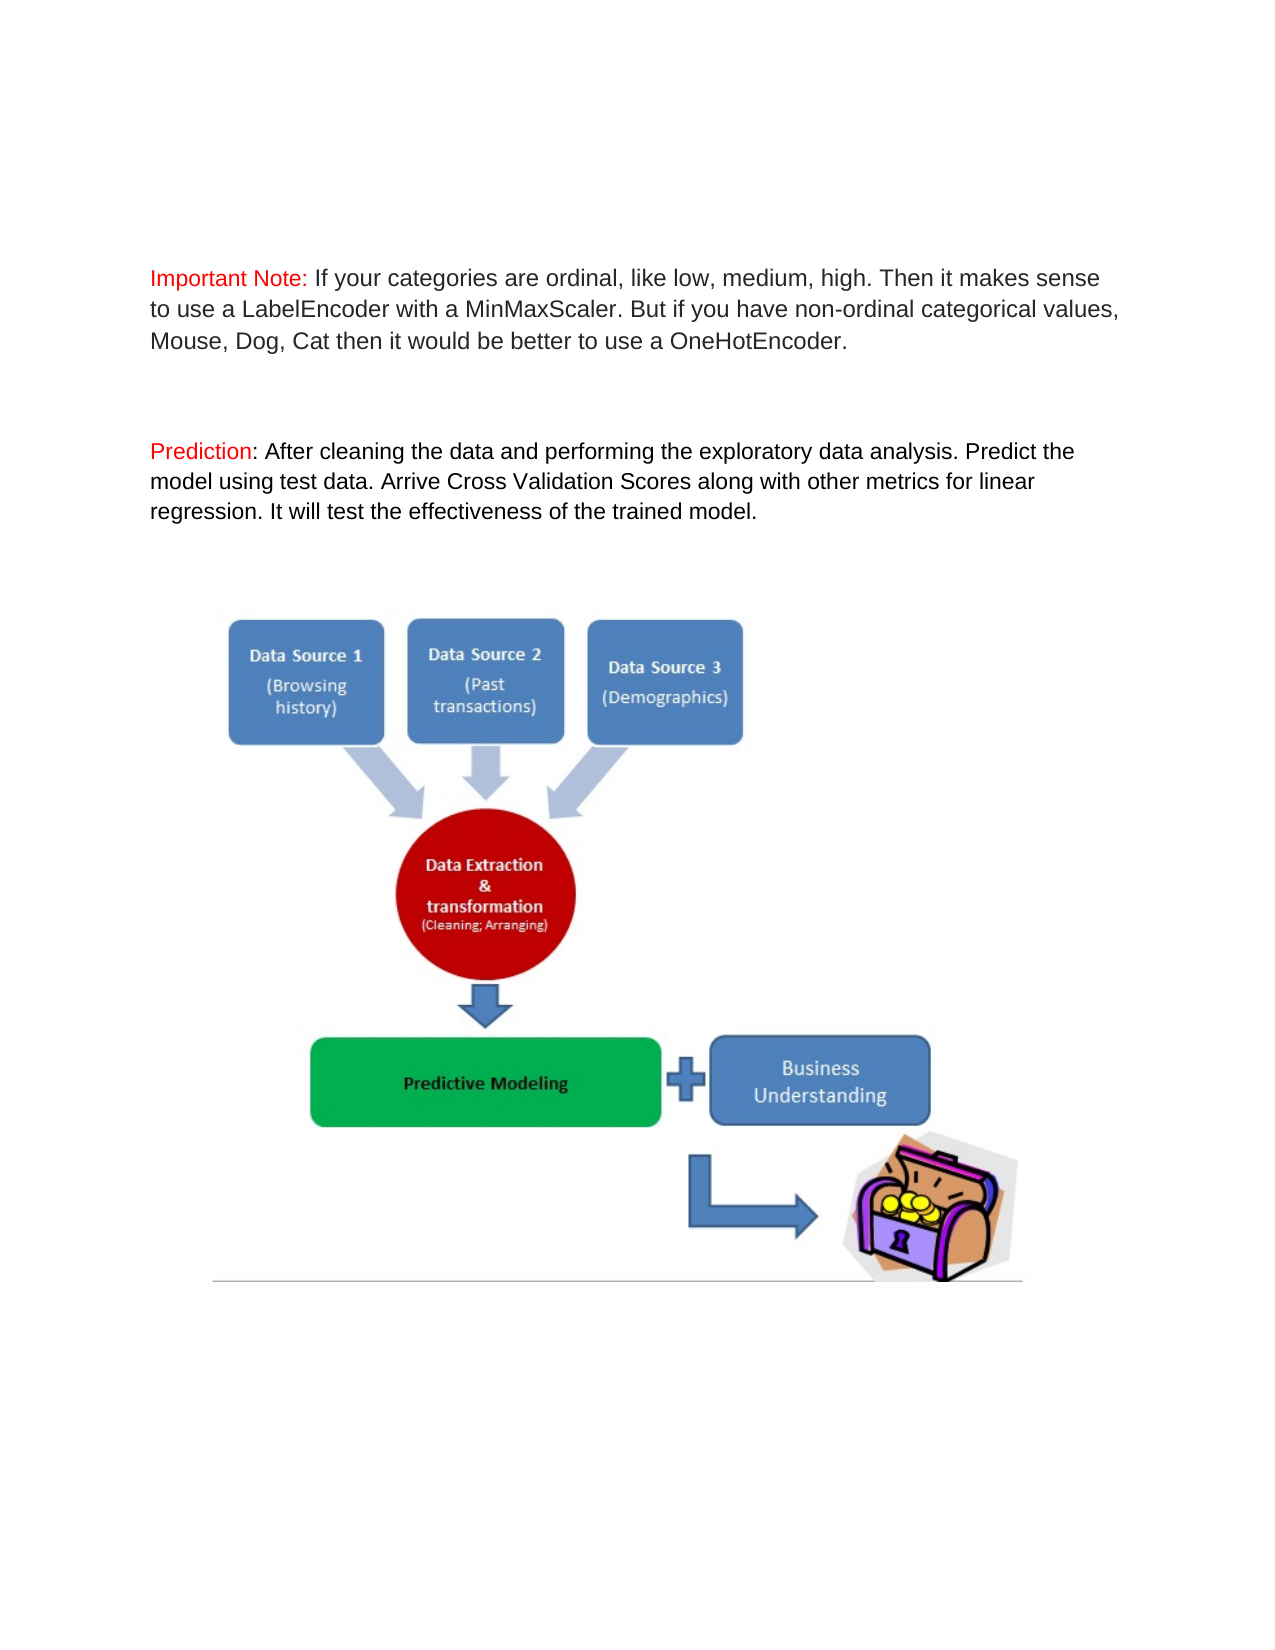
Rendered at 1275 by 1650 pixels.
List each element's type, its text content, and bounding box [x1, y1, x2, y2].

text Prediction: After cleaning the data and performing the exploratory data analysis. Predict the model using test data. Arrive Cross Validation Scores along with other metrics for linear regression. It will test the effectiveness of the trained model. [150, 438, 1125, 524]
picture [212, 607, 1063, 1282]
text Important Note: If your categories are ordinal, like low, medium, high. Then it makes sense to use a LabelEncoder with a MinMaxScaler. But if you have non-ordinal categorical values, Mouse, Dog, Cat then it would be better to use a OneHotEncoder. [150, 263, 1125, 354]
